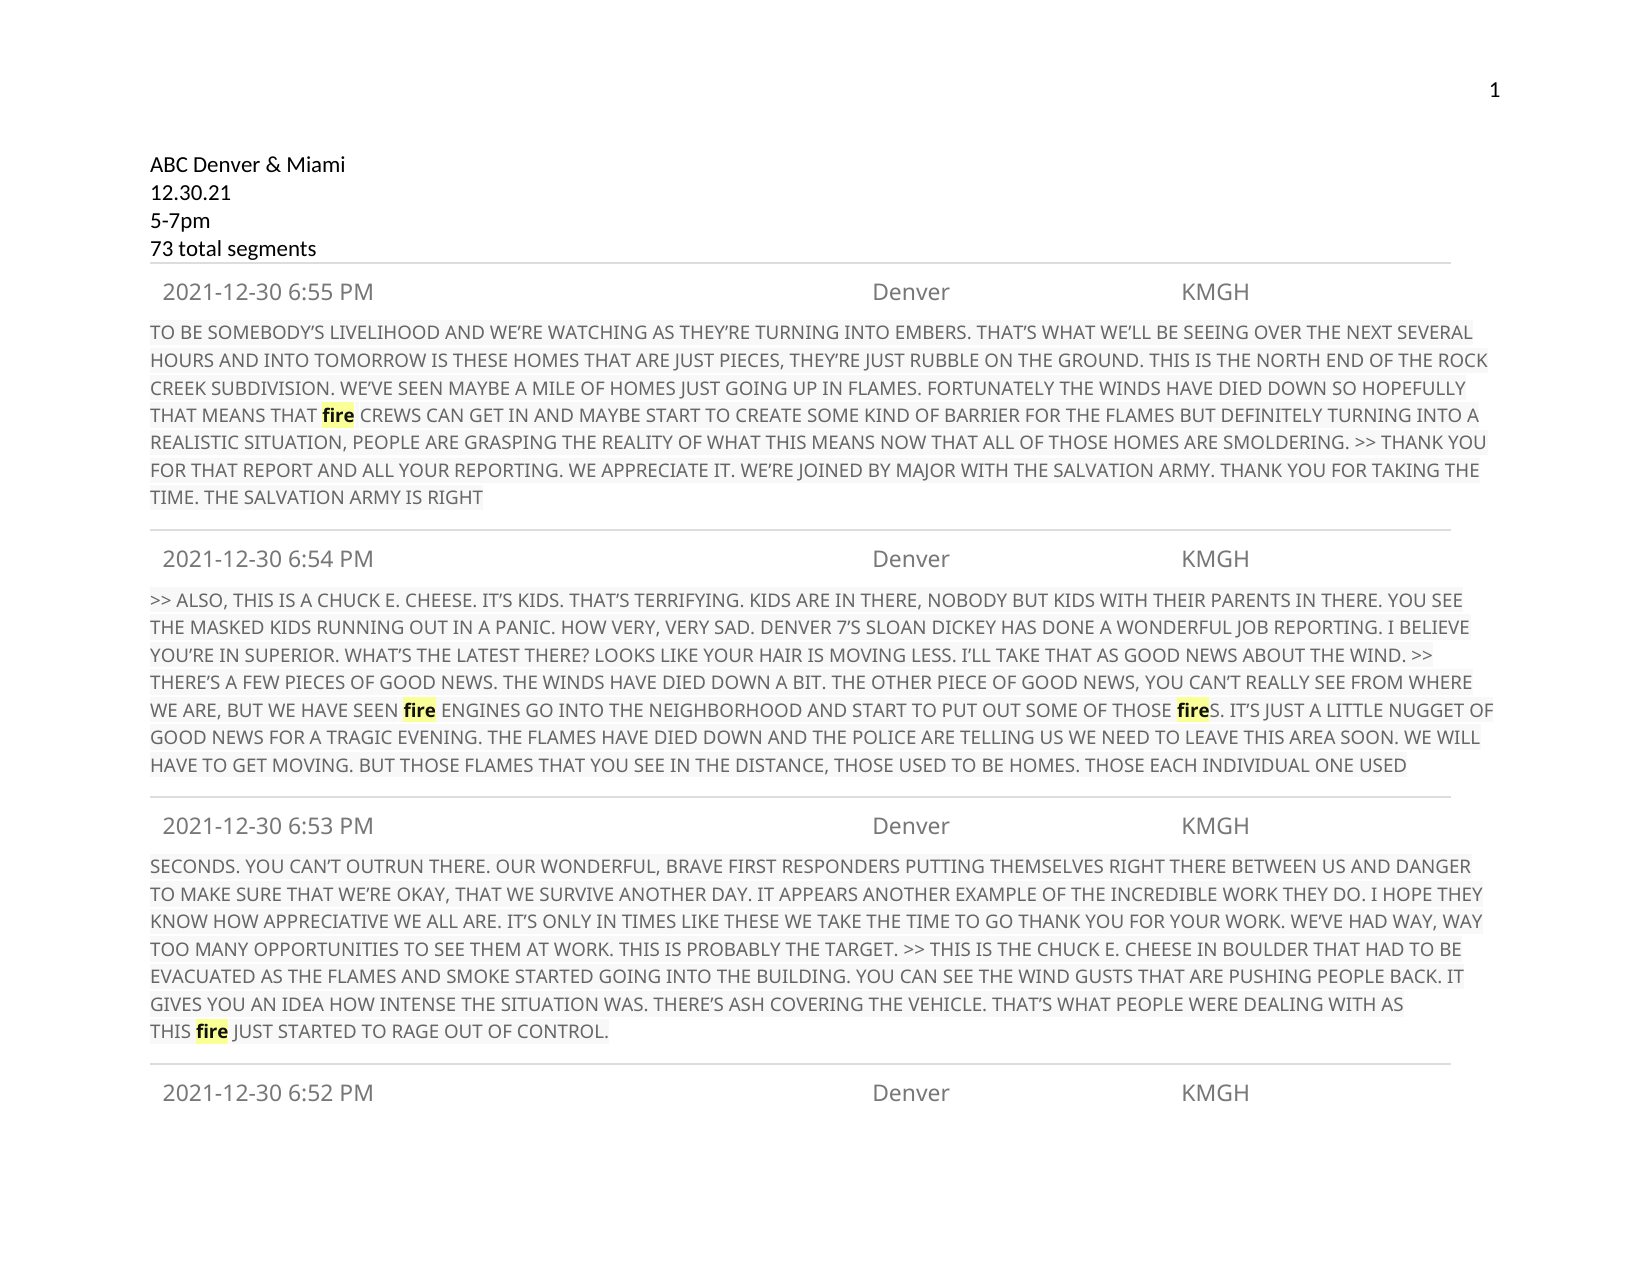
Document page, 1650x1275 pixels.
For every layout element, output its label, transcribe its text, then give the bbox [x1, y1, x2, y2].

table_header Denver [860, 531, 1169, 587]
text 73 total segments [150, 234, 1500, 262]
text SECONDS. YOU CAN’T OUTRUN THERE. OUR WONDERFUL, BRAVE FIRST RESPONDERS PUTTING THEMSELVES RIGHT THERE BETWEEN US AND DANGER TO MAKE SURE THAT WE’RE OKAY, THAT WE SURVIVE ANOTHER DAY. IT APPEARS ANOTHER EXAMPLE OF THE INCREDIBLE WORK THEY DO. I HOPE THEY KNOW HOW APPRECIATIVE WE ALL ARE. IT’S ONLY IN TIMES LIKE THESE WE TAKE THE TIME TO GO THANK YOU FOR YOUR WORK. WE’VE HAD WAY, WAY TOO MANY OPPORTUNITIES TO SEE THEM AT WORK. THIS IS PROBABLY THE TARGET. >> THIS IS THE CHUCK E. CHEESE IN BOULDER THAT HAD TO BE EVACUATED AS THE FLAMES AND SMOKE STARTED GOING INTO THE BUILDING. YOU CAN SEE THE WIND GUSTS THAT ARE PUSHING PEOPLE BACK. IT GIVES YOU AN IDEA HOW INTENSE THE SITUATION WAS. THERE’S ASH COVERING THE VEHICLE. THAT’S WHAT PEOPLE WERE DEALING WITH AS THIS fire JUST STARTED TO RAGE OUT OF CONTROL. [150, 854, 1500, 1044]
text 12.30.21 [150, 178, 1500, 206]
table_header 2021-12-30 6:53 PM [150, 798, 859, 854]
table_header 2021-12-30 6:54 PM [150, 531, 859, 587]
table_header KMGH [1169, 264, 1451, 320]
text ABC Denver & Miami [150, 150, 1500, 178]
table_header 2021-12-30 6:55 PM [150, 264, 859, 320]
table_header KMGH [1169, 531, 1451, 587]
table_header 2021-12-30 6:52 PM [150, 1065, 859, 1121]
text >> ALSO, THIS IS A CHUCK E. CHEESE. IT’S KIDS. THAT’S TERRIFYING. KIDS ARE IN THERE, NOBODY BUT KIDS WITH THEIR PARENTS IN THERE. YOU SEE THE MASKED KIDS RUNNING OUT IN A PANIC. HOW VERY, VERY SAD. DENVER 7’S SLOAN DICKEY HAS DONE A WONDERFUL JOB REPORTING. I BELIEVE YOU’RE IN SUPERIOR. WHAT’S THE LATEST THERE? LOOKS LIKE YOUR HAIR IS MOVING LESS. I’LL TAKE THAT AS GOOD NEWS ABOUT THE WIND. >> THERE’S A FEW PIECES OF GOOD NEWS. THE WINDS HAVE DIED DOWN A BIT. THE OTHER PIECE OF GOOD NEWS, YOU CAN’T REALLY SEE FROM WHERE WE ARE, BUT WE HAVE SEEN fire ENGINES GO INTO THE NEIGHBORHOOD AND START TO PUT OUT SOME OF THOSE fireS. IT’S JUST A LITTLE NUGGET OF GOOD NEWS FOR A TRAGIC EVENING. THE FLAMES HAVE DIED DOWN AND THE POLICE ARE TELLING US WE NEED TO LEAVE THIS AREA SOON. WE WILL HAVE TO GET MOVING. BUT THOSE FLAMES THAT YOU SEE IN THE DISTANCE, THOSE USED TO BE HOMES. THOSE EACH INDIVIDUAL ONE USED [150, 587, 1500, 777]
table_header KMGH [1169, 798, 1451, 854]
table_header Denver [860, 798, 1169, 854]
text 5-7pm [150, 206, 1500, 234]
table_header KMGH [1169, 1065, 1451, 1121]
text TO BE SOMEBODY’S LIVELIHOOD AND WE’RE WATCHING AS THEY’RE TURNING INTO EMBERS. THAT’S WHAT WE’LL BE SEEING OVER THE NEXT SEVERAL HOURS AND INTO TOMORROW IS THESE HOMES THAT ARE JUST PIECES, THEY’RE JUST RUBBLE ON THE GROUND. THIS IS THE NORTH END OF THE ROCK CREEK SUBDIVISION. WE’VE SEEN MAYBE A MILE OF HOMES JUST GOING UP IN FLAMES. FORTUNATELY THE WINDS HAVE DIED DOWN SO HOPEFULLY THAT MEANS THAT fire CREWS CAN GET IN AND MAYBE START TO CREATE SOME KIND OF BARRIER FOR THE FLAMES BUT DEFINITELY TURNING INTO A REALISTIC SITUATION, PEOPLE ARE GRASPING THE REALITY OF WHAT THIS MEANS NOW THAT ALL OF THOSE HOMES ARE SMOLDERING. >> THANK YOU FOR THAT REPORT AND ALL YOUR REPORTING. WE APPRECIATE IT. WE’RE JOINED BY MAJOR WITH THE SALVATION ARMY. THANK YOU FOR TAKING THE TIME. THE SALVATION ARMY IS RIGHT [150, 320, 1500, 510]
table_header Denver [860, 264, 1169, 320]
table_header Denver [860, 1065, 1169, 1121]
